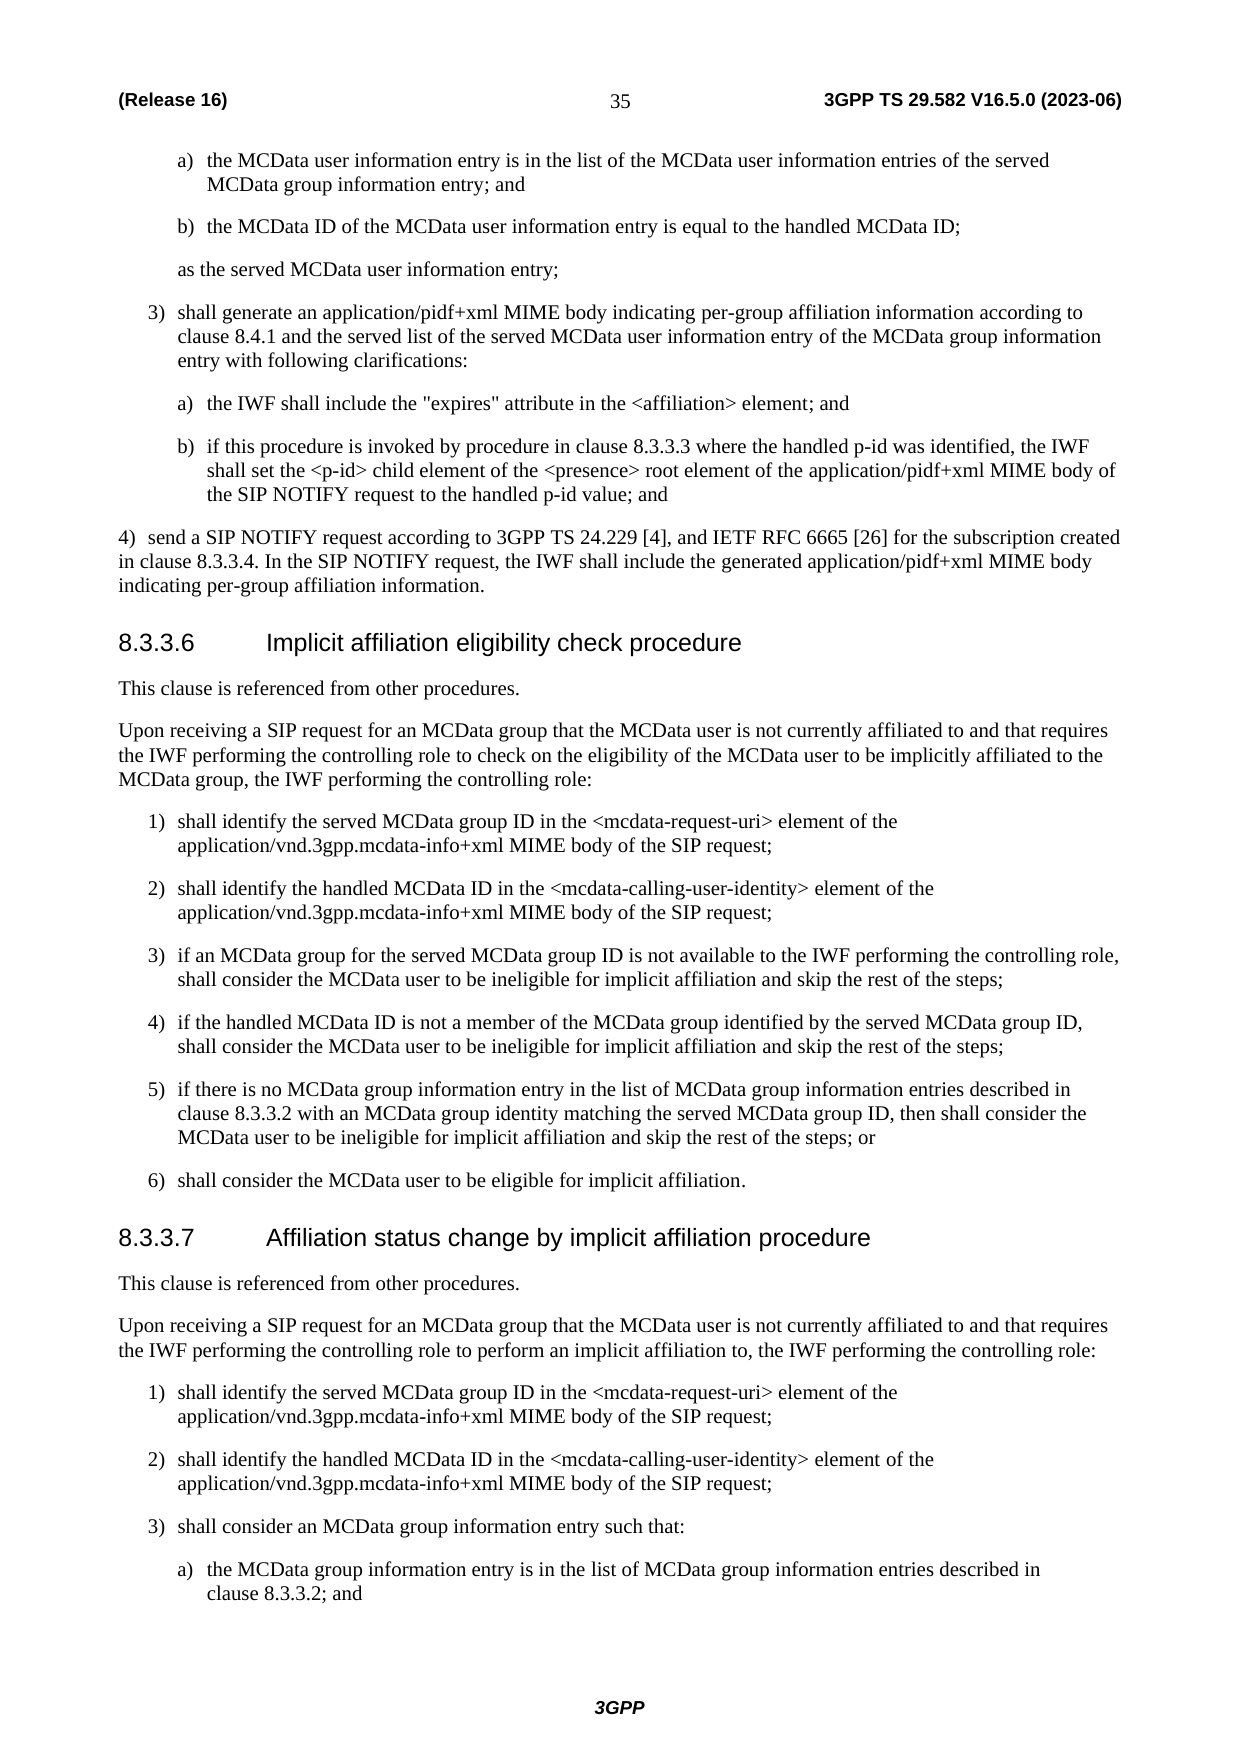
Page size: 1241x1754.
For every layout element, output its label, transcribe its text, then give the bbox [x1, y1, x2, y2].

text 3) shall generate an application/pidf+xml MIME body indicating per-group affiliation information according to clause 8.4.1 and the served list of the served MCData user information entry of the MCData group information entry with following clarifications: [148, 300, 1122, 372]
text as the served MCData user information entry; [148, 257, 1122, 281]
text This clause is referenced from other procedures. [118, 676, 1122, 700]
text 3) if an MCData group for the served MCData group ID is not available to the IWF performing the controlling role, shall consider the MCData user to be ineligible for implicit affiliation and skip the rest of the steps; [148, 943, 1122, 991]
text 4) if the handled MCData ID is not a member of the MCData group identified by the served MCData group ID, shall consider the MCData user to be ineligible for implicit affiliation and skip the rest of the steps; [148, 1010, 1122, 1058]
text 6) shall consider the MCData user to be eligible for implicit affiliation. [148, 1168, 1122, 1192]
text Upon receiving a SIP request for an MCData group that the MCData user is not currently affiliated to and that requires the IWF performing the controlling role to check on the eligibility of the MCData user to be implicitly affiliated to the MCData group, the IWF performing the controlling role: [118, 718, 1122, 791]
text 4) send a SIP NOTIFY request according to 3GPP TS 24.229 [4], and IETF RFC 6665 [26] for the subscription created in clause 8.3.3.4. In the SIP NOTIFY request, the IWF shall include the generated application/pidf+xml MIME body indicating per-group affiliation information. [118, 525, 1122, 597]
text 3) shall consider an MCData group information entry such that: [148, 1514, 1122, 1538]
text Upon receiving a SIP request for an MCData group that the MCData user is not currently affiliated to and that requires the IWF performing the controlling role to perform an implicit affiliation to, the IWF performing the controlling role: [118, 1313, 1122, 1362]
subtitle 8.3.3.6 Implicit affiliation eligibility check procedure [118, 628, 1122, 657]
text a) the IWF shall include the "expires" attribute in the <affiliation> element; and [177, 391, 1122, 415]
text 2) shall identify the handled MCData ID in the <mcdata-calling-user-identity> element of the application/vnd.3gpp.mcdata-info+xml MIME body of the SIP request; [148, 1447, 1122, 1495]
text b) if this procedure is invoked by procedure in clause 8.3.3.3 where the handled p-id was identified, the IWF shall set the <p-id> child element of the <presence> root element of the application/pidf+xml MIME body of the SIP NOTIFY request to the handled p-id value; and [177, 434, 1122, 506]
text 2) shall identify the handled MCData ID in the <mcdata-calling-user-identity> element of the application/vnd.3gpp.mcdata-info+xml MIME body of the SIP request; [148, 876, 1122, 924]
text b) the MCData ID of the MCData user information entry is equal to the handled MCData ID; [177, 214, 1122, 238]
text This clause is referenced from other procedures. [118, 1271, 1122, 1295]
text a) the MCData group information entry is in the list of MCData group information entries described in clause 8.3.3.2; and [177, 1557, 1122, 1605]
subtitle 8.3.3.7 Affiliation status change by implicit affiliation procedure [118, 1223, 1122, 1252]
text 5) if there is no MCData group information entry in the list of MCData group information entries described in clause 8.3.3.2 with an MCData group identity matching the served MCData group ID, then shall consider the MCData user to be ineligible for implicit affiliation and skip the rest of the steps; or [148, 1077, 1122, 1149]
text a) the MCData user information entry is in the list of the MCData user information entries of the served MCData group information entry; and [177, 147, 1122, 196]
text 1) shall identify the served MCData group ID in the <mcdata-request-uri> element of the application/vnd.3gpp.mcdata-info+xml MIME body of the SIP request; [148, 809, 1122, 857]
text 1) shall identify the served MCData group ID in the <mcdata-request-uri> element of the application/vnd.3gpp.mcdata-info+xml MIME body of the SIP request; [148, 1380, 1122, 1428]
